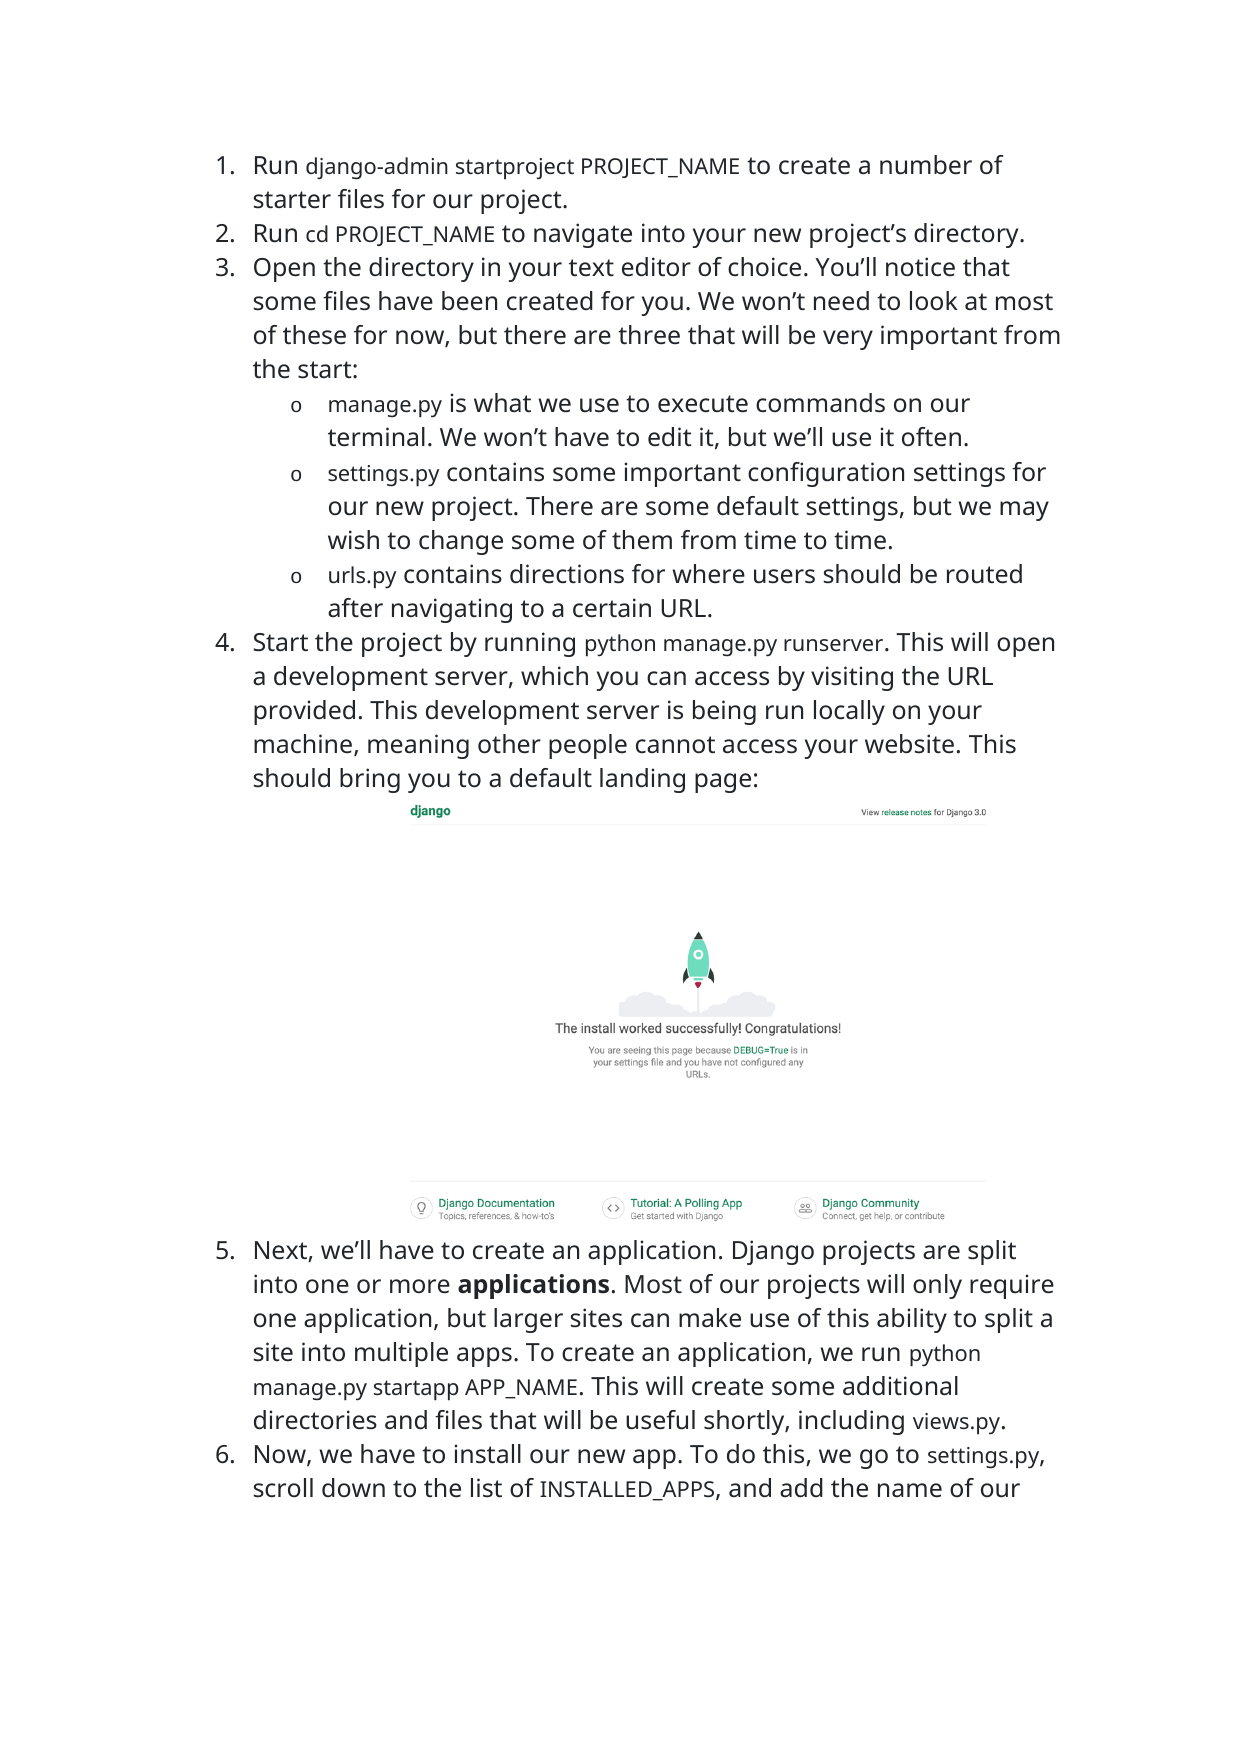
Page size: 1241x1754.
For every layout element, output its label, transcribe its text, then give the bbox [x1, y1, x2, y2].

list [215, 1437, 1063, 1505]
list Run cd PROJECT_NAME to navigate into your new project’s directory. [215, 216, 1063, 250]
picture [252, 794, 1138, 1233]
list urls.py contains directions for where users should be routed after navigating to a certain URL. [290, 556, 1063, 624]
list Open the directory in your text editor of choice. You’ll notice that some files have been created for you. We won’t need to look at most of these for now, but there are three that will be very important from the start: [215, 250, 1063, 386]
list settings.py contains some important configuration settings for our new project. There are some default settings, but we may wish to change some of them from time to time. [290, 454, 1063, 556]
list Next, we’ll have to create an application. Django projects are split into one or more applications. Most of our projects will only require one application, but larger sites can make use of this ability to split a site into multiple apps. To create an application, we run python manage.py startapp APP_NAME. This will create some additional directories and files that will be useful shortly, including views.py. [215, 1232, 1063, 1437]
list Run django-admin startproject PROJECT_NAME to create a number of starter files for our project. [215, 148, 1063, 216]
list manage.py is what we use to execute commands on our terminal. We won’t have to edit it, but we’ll use it often. [290, 386, 1063, 454]
